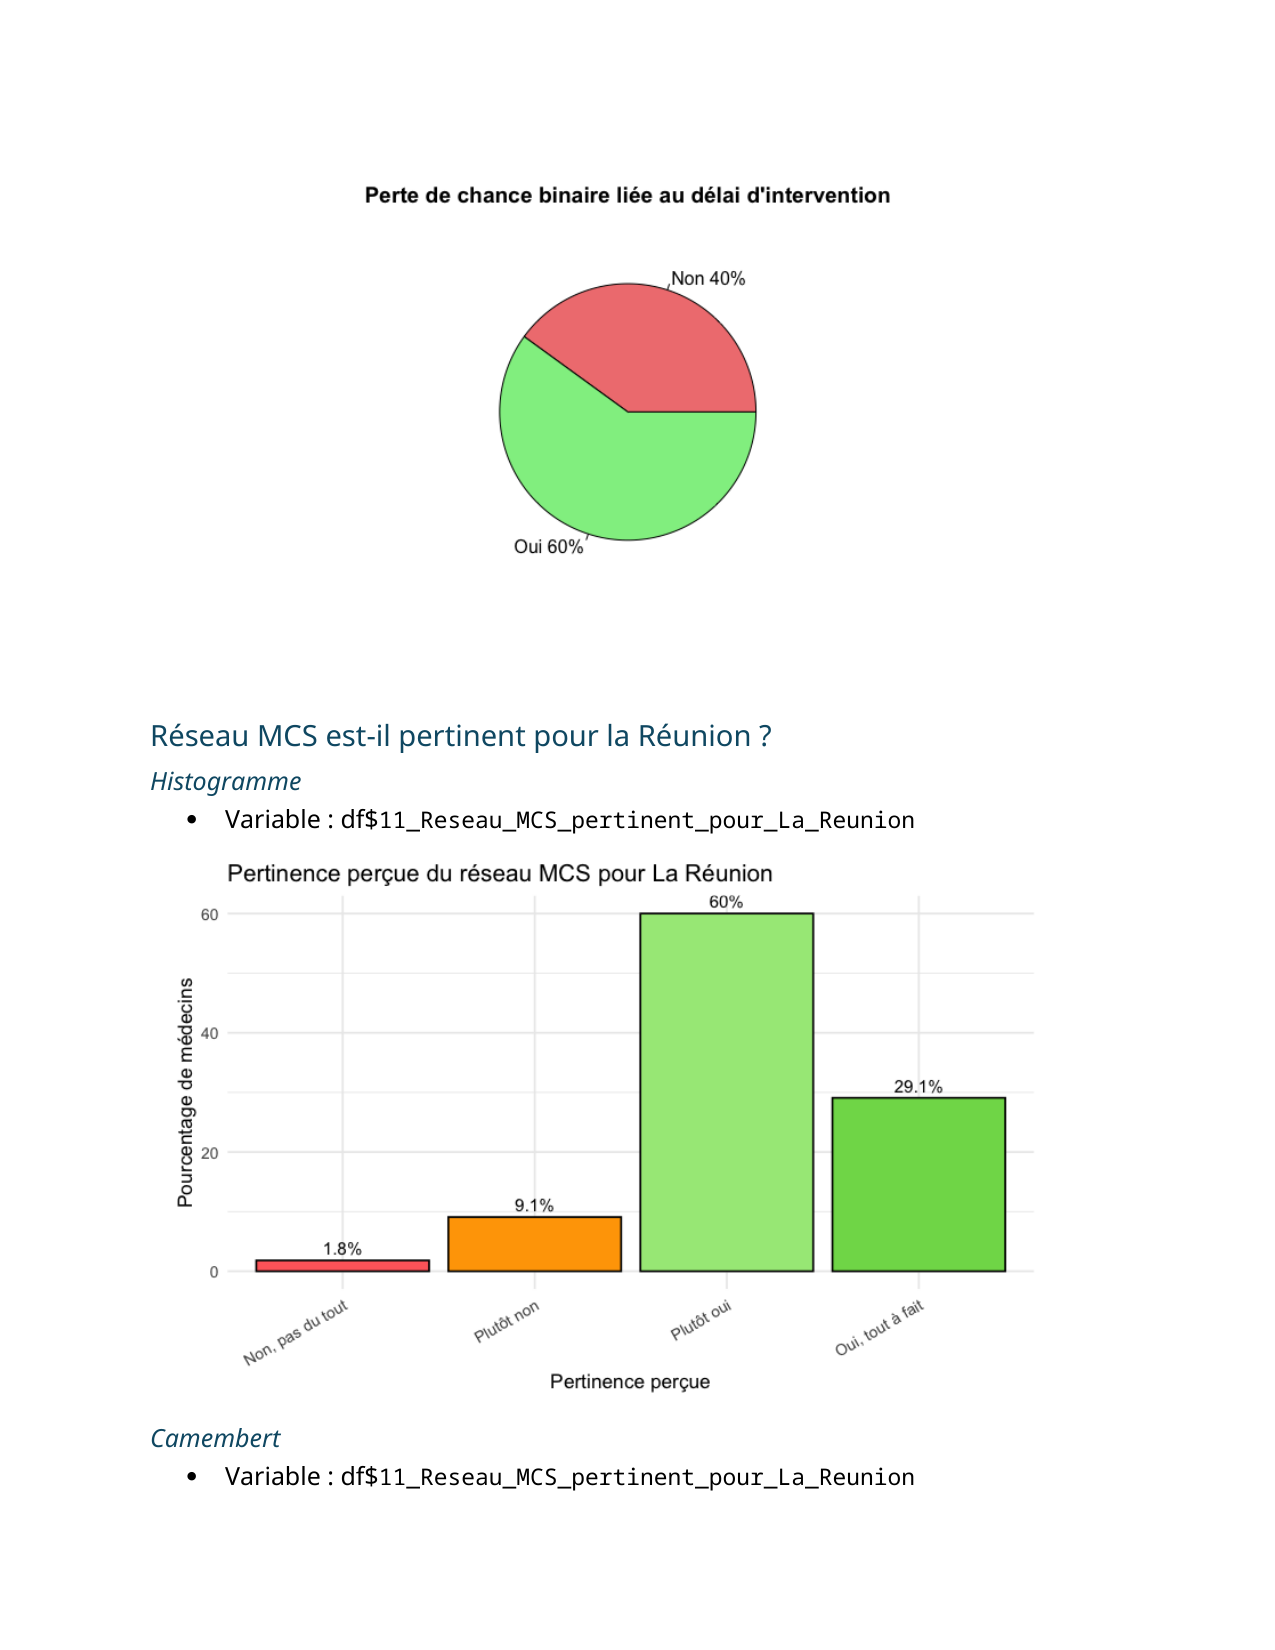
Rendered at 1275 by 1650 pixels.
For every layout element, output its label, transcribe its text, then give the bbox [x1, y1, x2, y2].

picture [168, 854, 1044, 1402]
picture [168, 150, 1044, 697]
list Variable : df$11_Reseau_MCS_pertinent_pour_La_Reunion [187, 802, 1125, 836]
list Variable : df$11_Reseau_MCS_pertinent_pour_La_Reunion [187, 1458, 1125, 1493]
subtitle Réseau MCS est-il pertinent pour la Réunion ? [150, 716, 1125, 755]
subtitle Camembert [150, 1420, 1125, 1454]
subtitle Histogramme [150, 764, 1125, 798]
